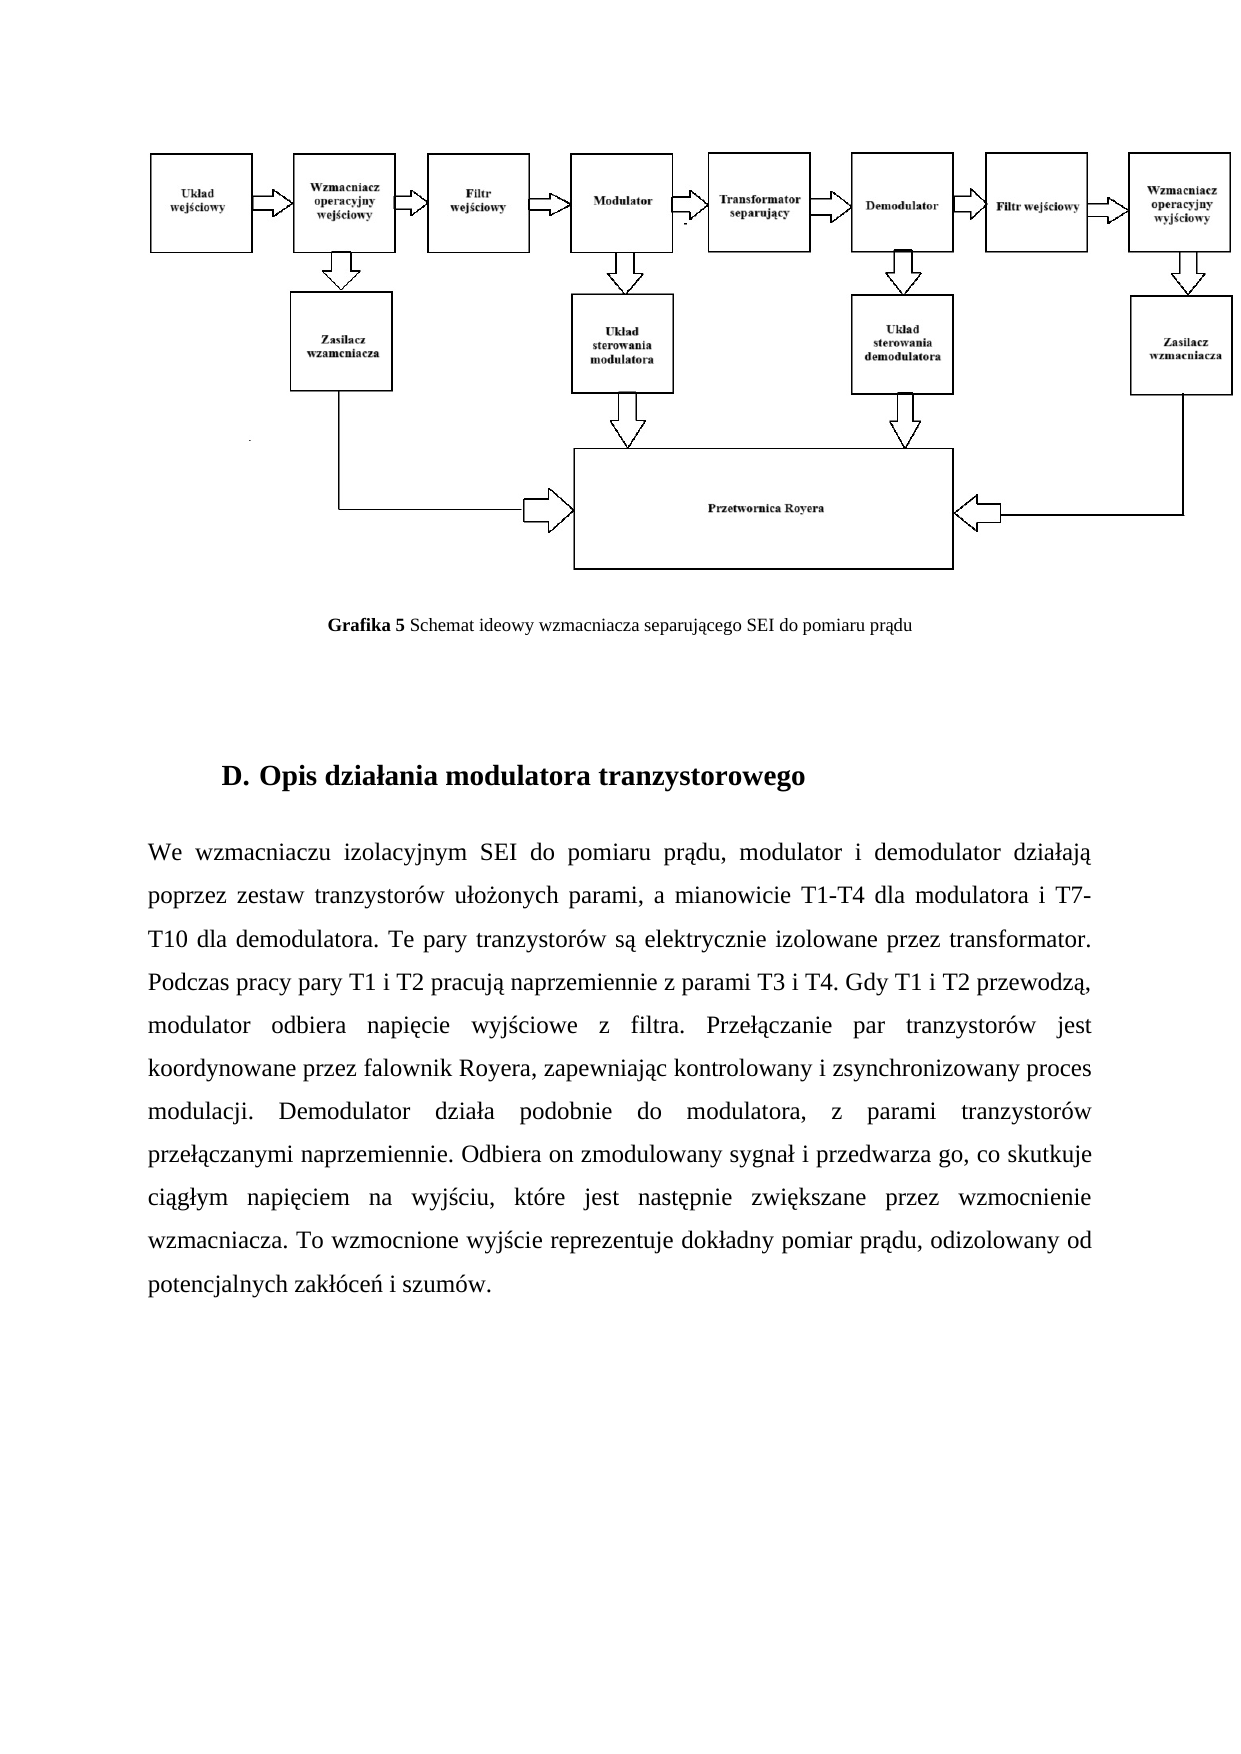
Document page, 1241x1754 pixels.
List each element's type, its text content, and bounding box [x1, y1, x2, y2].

text We wzmacniaczu izolacyjnym SEI do pomiaru prądu, modulator i demodulator działają poprzez zestaw tranzystorów ułożonych parami, a mianowicie T1-T4 dla modulatora i T7-T10 dla demodulatora. Te pary tranzystorów są elektrycznie izolowane przez transformator. Podczas pracy pary T1 i T2 pracują naprzemiennie z parami T3 i T4. Gdy T1 i T2 przewodzą, modulator odbiera napięcie wyjściowe z filtra. Przełączanie par tranzystorów jest koordynowane przez falownik Royera, zapewniając kontrolowany i zsynchronizowany proces modulacji. Demodulator działa podobnie do modulatora, z parami tranzystorów przełączanymi naprzemiennie. Odbiera on zmodulowany sygnał i przedwarza go, co skutkuje ciągłym napięciem na wyjściu, które jest następnie zwiększane przez wzmocnienie wzmacniacza. To wzmocnione wyjście reprezentuje dokładny pomiar prądu, odizolowany od potencjalnych zakłóceń i szumów. [148, 837, 1093, 1297]
subtitle Opis działania modulatora tranzystorowego [221, 758, 1093, 791]
picture [147, 147, 1233, 571]
text Grafika 5 Schemat ideowy wzmacniacza separującego SEI do pomiaru prądu [148, 614, 1093, 636]
